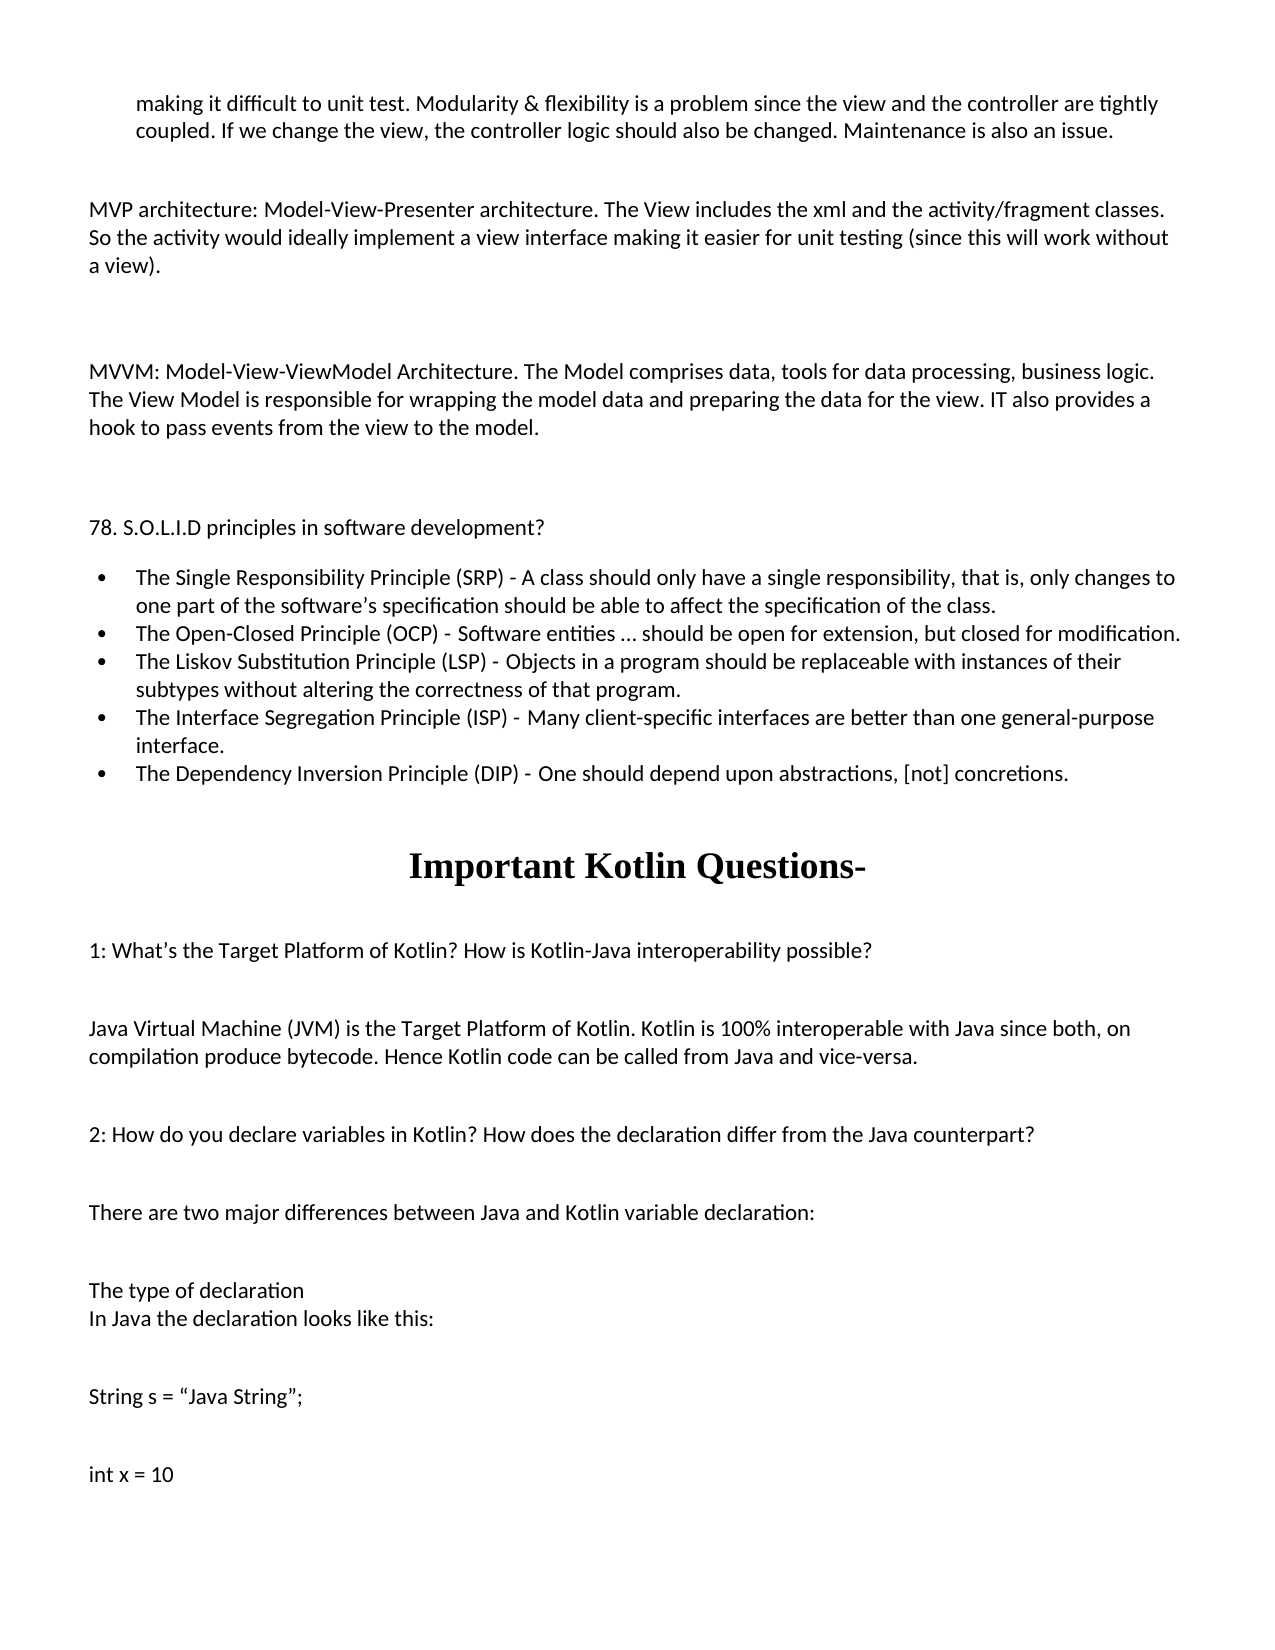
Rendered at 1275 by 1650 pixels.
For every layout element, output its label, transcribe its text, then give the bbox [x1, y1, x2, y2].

list The Open-Closed Principle (OCP) - Software entities … should be open for extension, but closed for modification. [98, 619, 1186, 647]
list The Liskov Substitution Principle (LSP) - Objects in a program should be replaceable with instances of their subtypes without altering the correctness of that program. [98, 647, 1186, 703]
text MVVM: Model-View-ViewModel Architecture. The Model comprises data, tools for data processing, business logic. The View Model is responsible for wrapping the model data and preparing the data for the view. IT also provides a hook to pass events from the view to the model. [89, 357, 1186, 470]
text int x = 10 [89, 1460, 1186, 1488]
text Java Virtual Machine (JVM) is the Target Platform of Kotlin. Kotlin is 100% interoperable with Java since both, on compilation produce bytecode. Hence Kotlin code can be called from Java and vice-versa. [89, 1014, 1186, 1070]
list The Single Responsibility Principle (SRP) - A class should only have a single responsibility, that is, only changes to one part of the software’s specification should be able to affect the specification of the class. [98, 563, 1186, 619]
text String s = “Java String”; [89, 1382, 1186, 1410]
subtitle 78. S.O.L.I.D principles in software development? [89, 513, 1186, 541]
list The Interface Segregation Principle (ISP) - Many client-specific interfaces are better than one general-purpose interface. [98, 703, 1186, 759]
text MVP architecture: Model-View-Presenter architecture. The View includes the xml and the activity/fragment classes. So the activity would ideally implement a view interface making it easier for unit testing (since this will work without a view). [89, 195, 1186, 307]
text There are two major differences between Java and Kotlin variable declaration: [89, 1198, 1186, 1226]
text Important Kotlin Questions- [89, 843, 1186, 886]
text The type of declaration In Java the declaration looks like this: [89, 1276, 1186, 1332]
text 2: How do you declare variables in Kotlin? How does the declaration differ from the Java counterpart? [89, 1120, 1186, 1148]
text 1: What’s the Target Platform of Kotlin? How is Kotlin-Java interoperability possible? [89, 936, 1186, 964]
list The Dependency Inversion Principle (DIP) - One should depend upon abstractions, [not] concretions. [98, 759, 1186, 787]
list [98, 89, 1186, 145]
